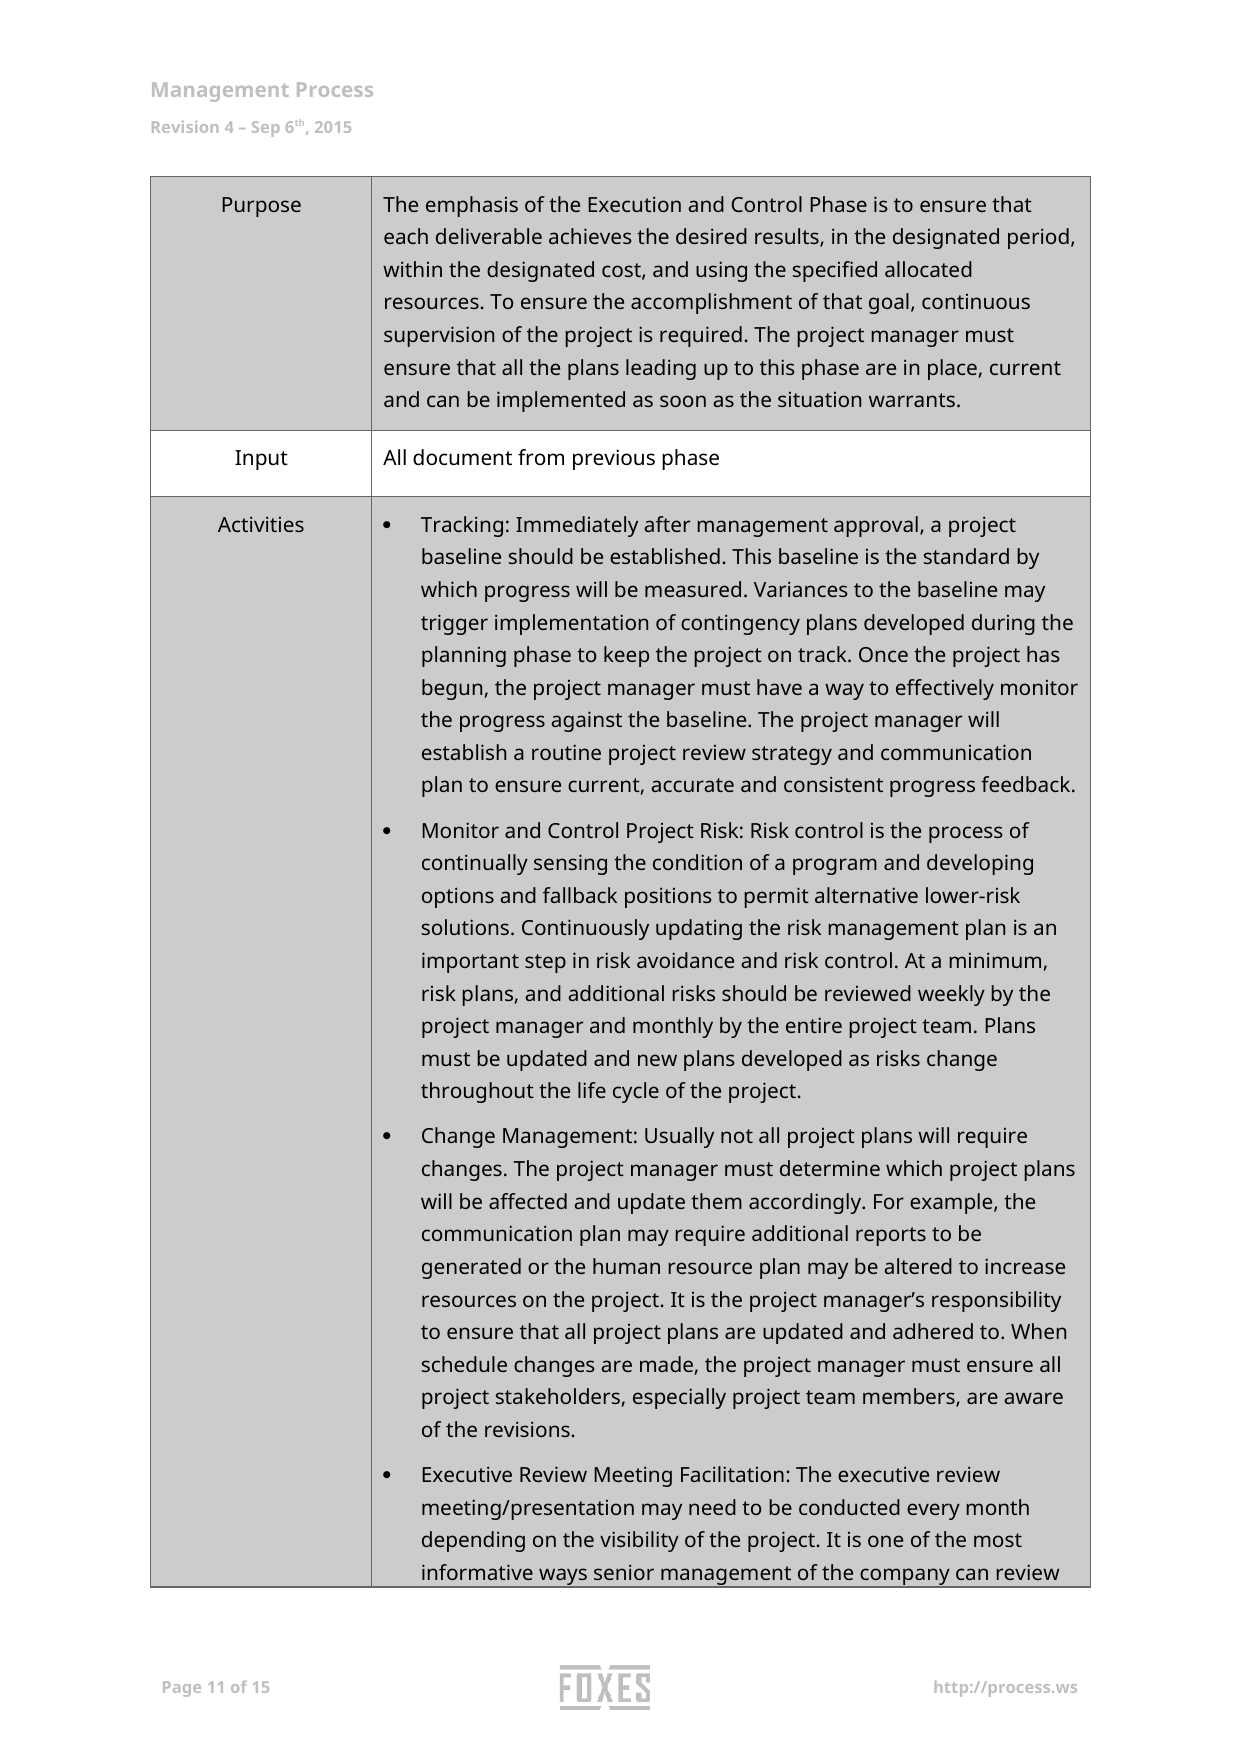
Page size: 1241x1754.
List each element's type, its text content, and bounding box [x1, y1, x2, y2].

table_cell Activities [151, 497, 371, 1586]
table_cell The emphasis of the Execution and Control Phase is to ensure that each deliverable achieves the desired results, in the designated period, within the designated cost, and using the specified allocated resources. To ensure the accomplishment of that goal, continuous supervision of the project is required. The project manager must ensure that all the plans leading up to this phase are in place, current and can be implemented as soon as the situation warrants. [372, 177, 1090, 430]
table_cell All document from previous phase [372, 431, 1090, 496]
picture [559, 1665, 650, 1710]
table_cell Input [151, 431, 371, 496]
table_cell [372, 497, 1090, 1586]
table_cell Purpose [151, 177, 371, 430]
